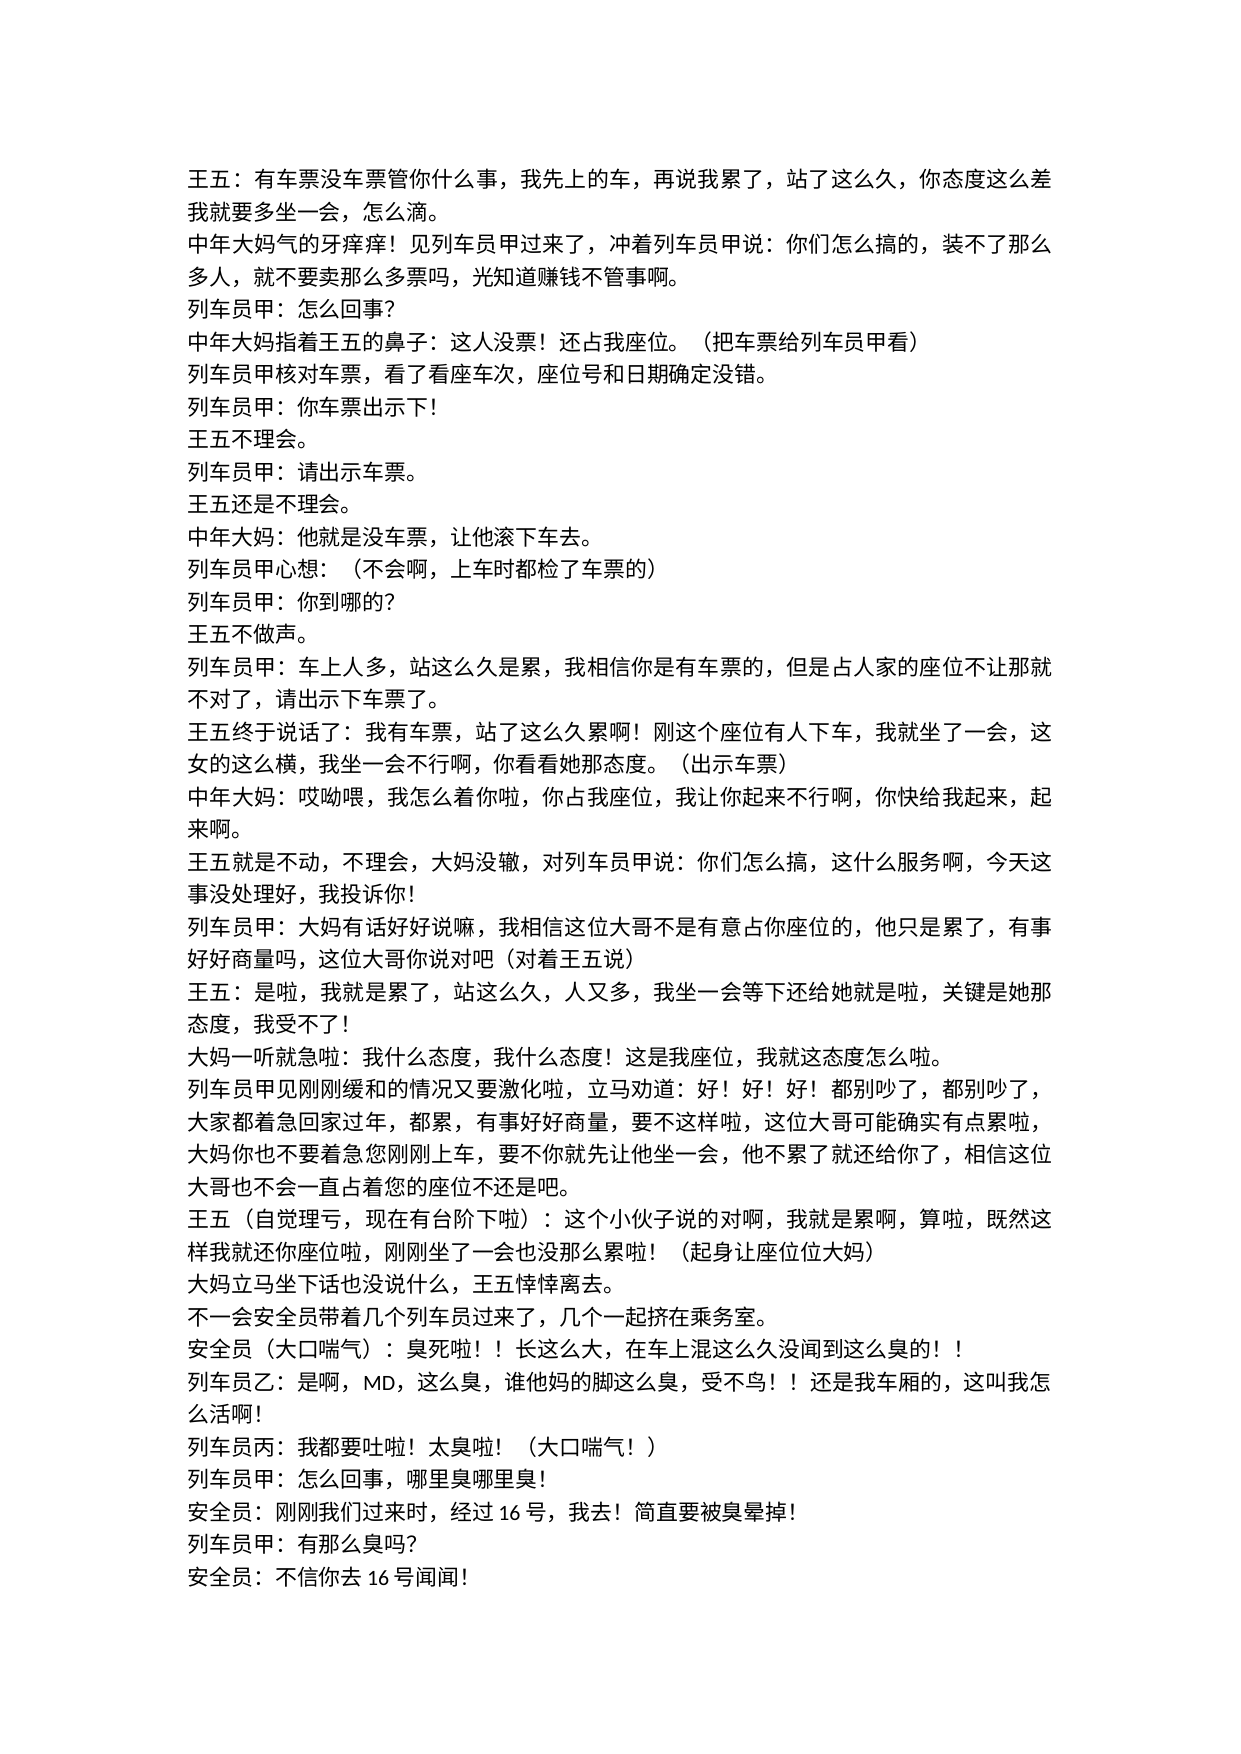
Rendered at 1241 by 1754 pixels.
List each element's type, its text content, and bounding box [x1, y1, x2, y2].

text 大妈一听就急啦：我什么态度，我什么态度！这是我座位，我就这态度怎么啦。 [187, 1039, 1053, 1072]
text 列车员甲见刚刚缓和的情况又要激化啦，立马劝道：好！好！好！都别吵了，都别吵了，大家都着急回家过年，都累，有事好好商量，要不这样啦，这位大哥可能确实有点累啦，大妈你也不要着急您刚刚上车，要不你就先让他坐一会，他不累了就还给你了，相信这位大哥也不会一直占着您的座位不还是吧。 [187, 1072, 1053, 1202]
text 中年大妈指着王五的鼻子：这人没票！还占我座位。（把车票给列车员甲看） [187, 324, 1053, 357]
text 列车员甲：有那么臭吗？ [187, 1527, 1053, 1559]
text 列车员甲：请出示车票。 [187, 454, 1053, 487]
text 王五：是啦，我就是累了，站这么久，人又多，我坐一会等下还给她就是啦，关键是她那态度，我受不了！ [187, 974, 1053, 1039]
text 不一会安全员带着几个列车员过来了，几个一起挤在乘务室。 [187, 1299, 1053, 1332]
text 王五还是不理会。 [187, 487, 1053, 519]
text 列车员甲：你到哪的？ [187, 584, 1053, 617]
text 列车员甲：车上人多，站这么久是累，我相信你是有车票的，但是占人家的座位不让那就不对了，请出示下车票了。 [187, 649, 1053, 714]
text 中年大妈：他就是没车票，让他滚下车去。 [187, 519, 1053, 552]
text 王五：有车票没车票管你什么事，我先上的车，再说我累了，站了这么久，你态度这么差，我就要多坐一会，怎么滴。 [187, 162, 1053, 227]
text 王五就是不动，不理会，大妈没辙，对列车员甲说：你们怎么搞，这什么服务啊，今天这事没处理好，我投诉你！ [187, 844, 1053, 909]
text 列车员丙：我都要吐啦！太臭啦！（大口喘气！） [187, 1429, 1053, 1462]
text 列车员甲：怎么回事，哪里臭哪里臭！ [187, 1462, 1053, 1494]
text 王五（自觉理亏，现在有台阶下啦）：这个小伙子说的对啊，我就是累啊，算啦，既然这样我就还你座位啦，刚刚坐了一会也没那么累啦！（起身让座位位大妈） [187, 1202, 1053, 1267]
text 大妈立马坐下话也没说什么，王五悻悻离去。 [187, 1267, 1053, 1299]
text 列车员甲：你车票出示下！ [187, 389, 1053, 422]
text 安全员（大口喘气）：臭死啦！！长这么大，在车上混这么久没闻到这么臭的！！ [187, 1332, 1053, 1364]
text 列车员甲：怎么回事？ [187, 292, 1053, 324]
text 列车员甲核对车票，看了看座车次，座位号和日期确定没错。 [187, 357, 1053, 389]
text 列车员乙：是啊，MD，这么臭，谁他妈的脚这么臭，受不鸟！！还是我车厢的，这叫我怎么活啊！ [187, 1364, 1053, 1429]
text 安全员：刚刚我们过来时，经过16号，我去！简直要被臭晕掉！ [187, 1494, 1053, 1527]
text 列车员甲心想：（不会啊，上车时都检了车票的） [187, 552, 1053, 584]
text 中年大妈：哎呦喂，我怎么着你啦，你占我座位，我让你起来不行啊，你快给我起来，起来啊。 [187, 779, 1053, 844]
text 安全员：不信你去16号闻闻！ [187, 1559, 1053, 1592]
text 王五不理会。 [187, 422, 1053, 454]
text 中年大妈气的牙痒痒！见列车员甲过来了，冲着列车员甲说：你们怎么搞的，装不了那么多人，就不要卖那么多票吗，光知道赚钱不管事啊。 [187, 227, 1053, 292]
text 王五终于说话了：我有车票，站了这么久累啊！刚这个座位有人下车，我就坐了一会，这女的这么横，我坐一会不行啊，你看看她那态度。（出示车票） [187, 714, 1053, 779]
text 列车员甲：大妈有话好好说嘛，我相信这位大哥不是有意占你座位的，他只是累了，有事好好商量吗，这位大哥你说对吧（对着王五说） [187, 909, 1053, 974]
text 王五不做声。 [187, 617, 1053, 649]
